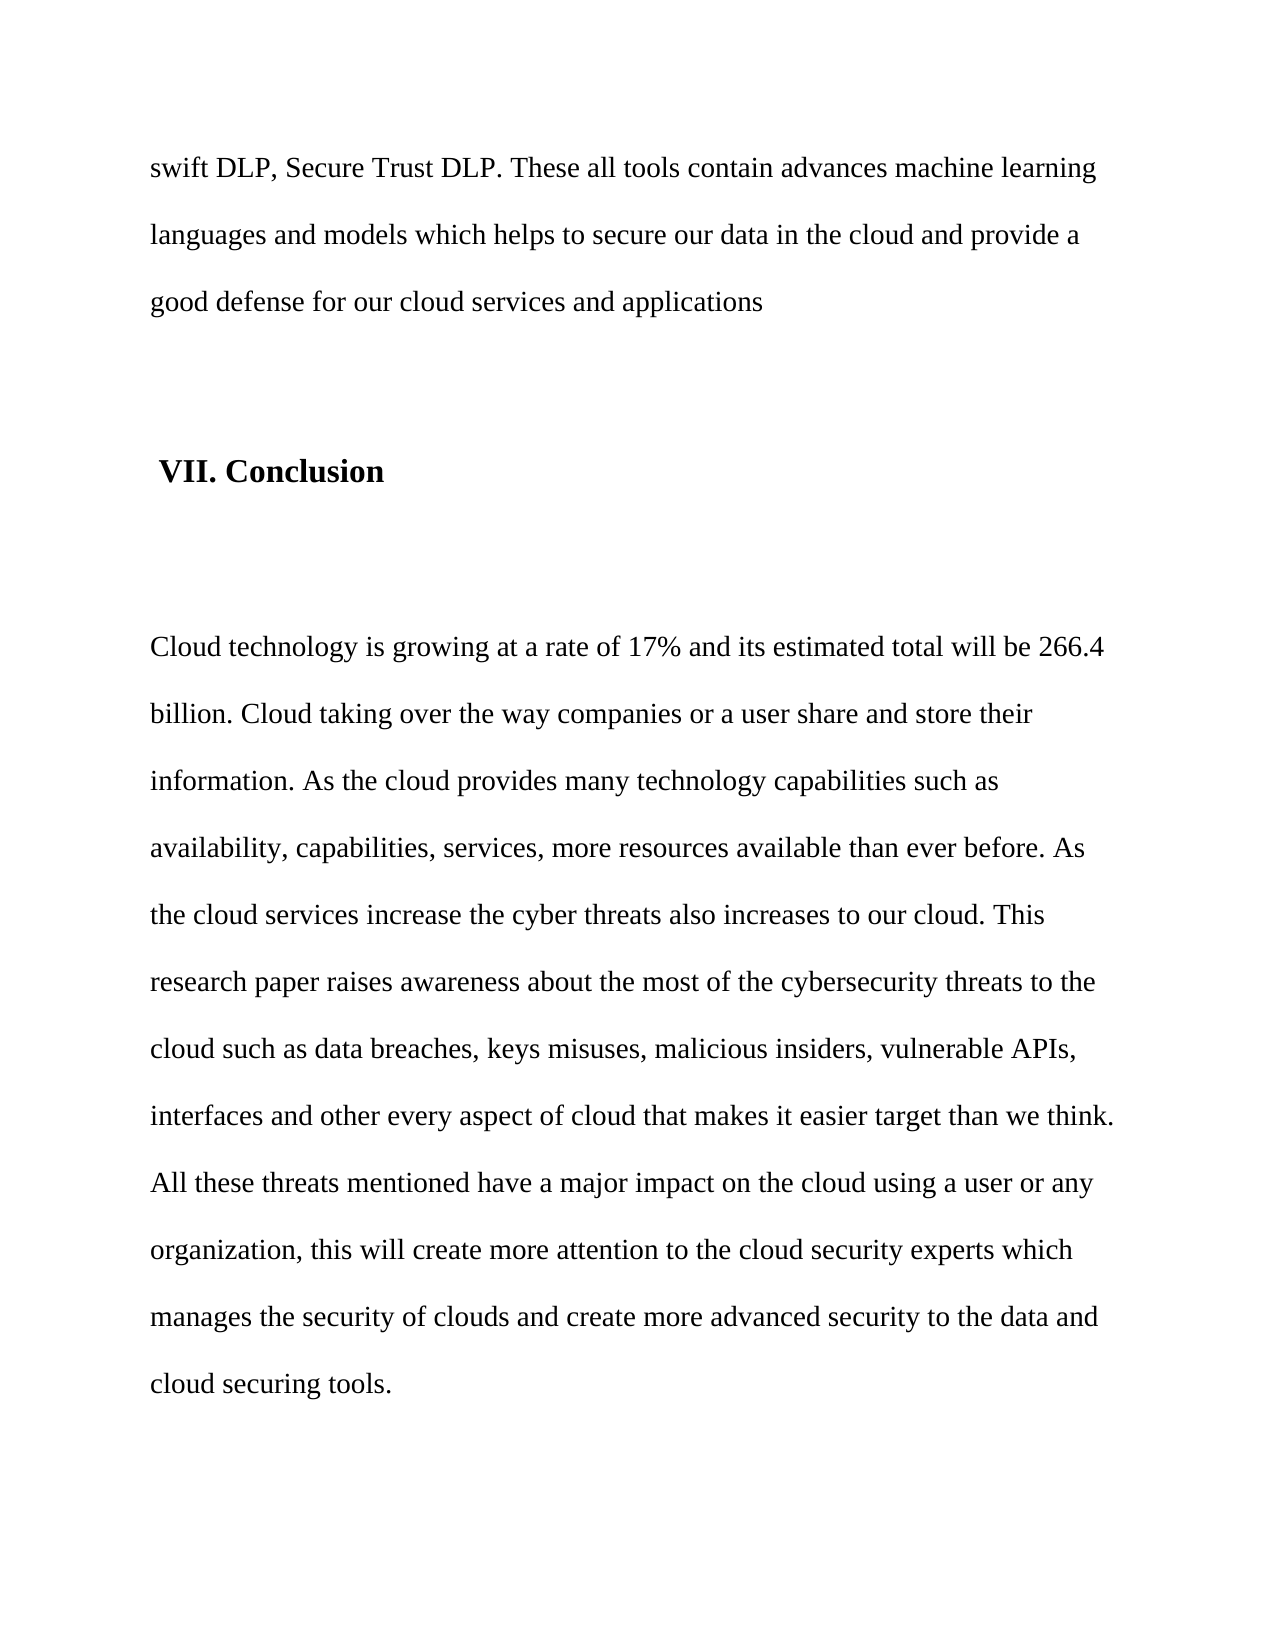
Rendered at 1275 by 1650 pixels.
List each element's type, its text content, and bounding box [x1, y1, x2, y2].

text Cloud technology is growing at a rate of 17% and its estimated total will be 266.4 billion. Cloud taking over the way companies or a user share and store their information. As the cloud provides many technology capabilities such as availability, capabilities, services, more resources available than ever before. As the cloud services increase the cyber threats also increases to our cloud. This research paper raises awareness about the most of the cybersecurity threats to the cloud such as data breaches, keys misuses, malicious insiders, vulnerable APIs, interfaces and other every aspect of cloud that makes it easier target than we think. All these threats mentioned have a major impact on the cloud using a user or any organization, this will create more attention to the cloud security experts which manages the security of clouds and create more advanced security to the data and cloud securing tools. [150, 629, 1125, 1400]
text VII. Conclusion [150, 452, 1125, 490]
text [150, 150, 1125, 318]
